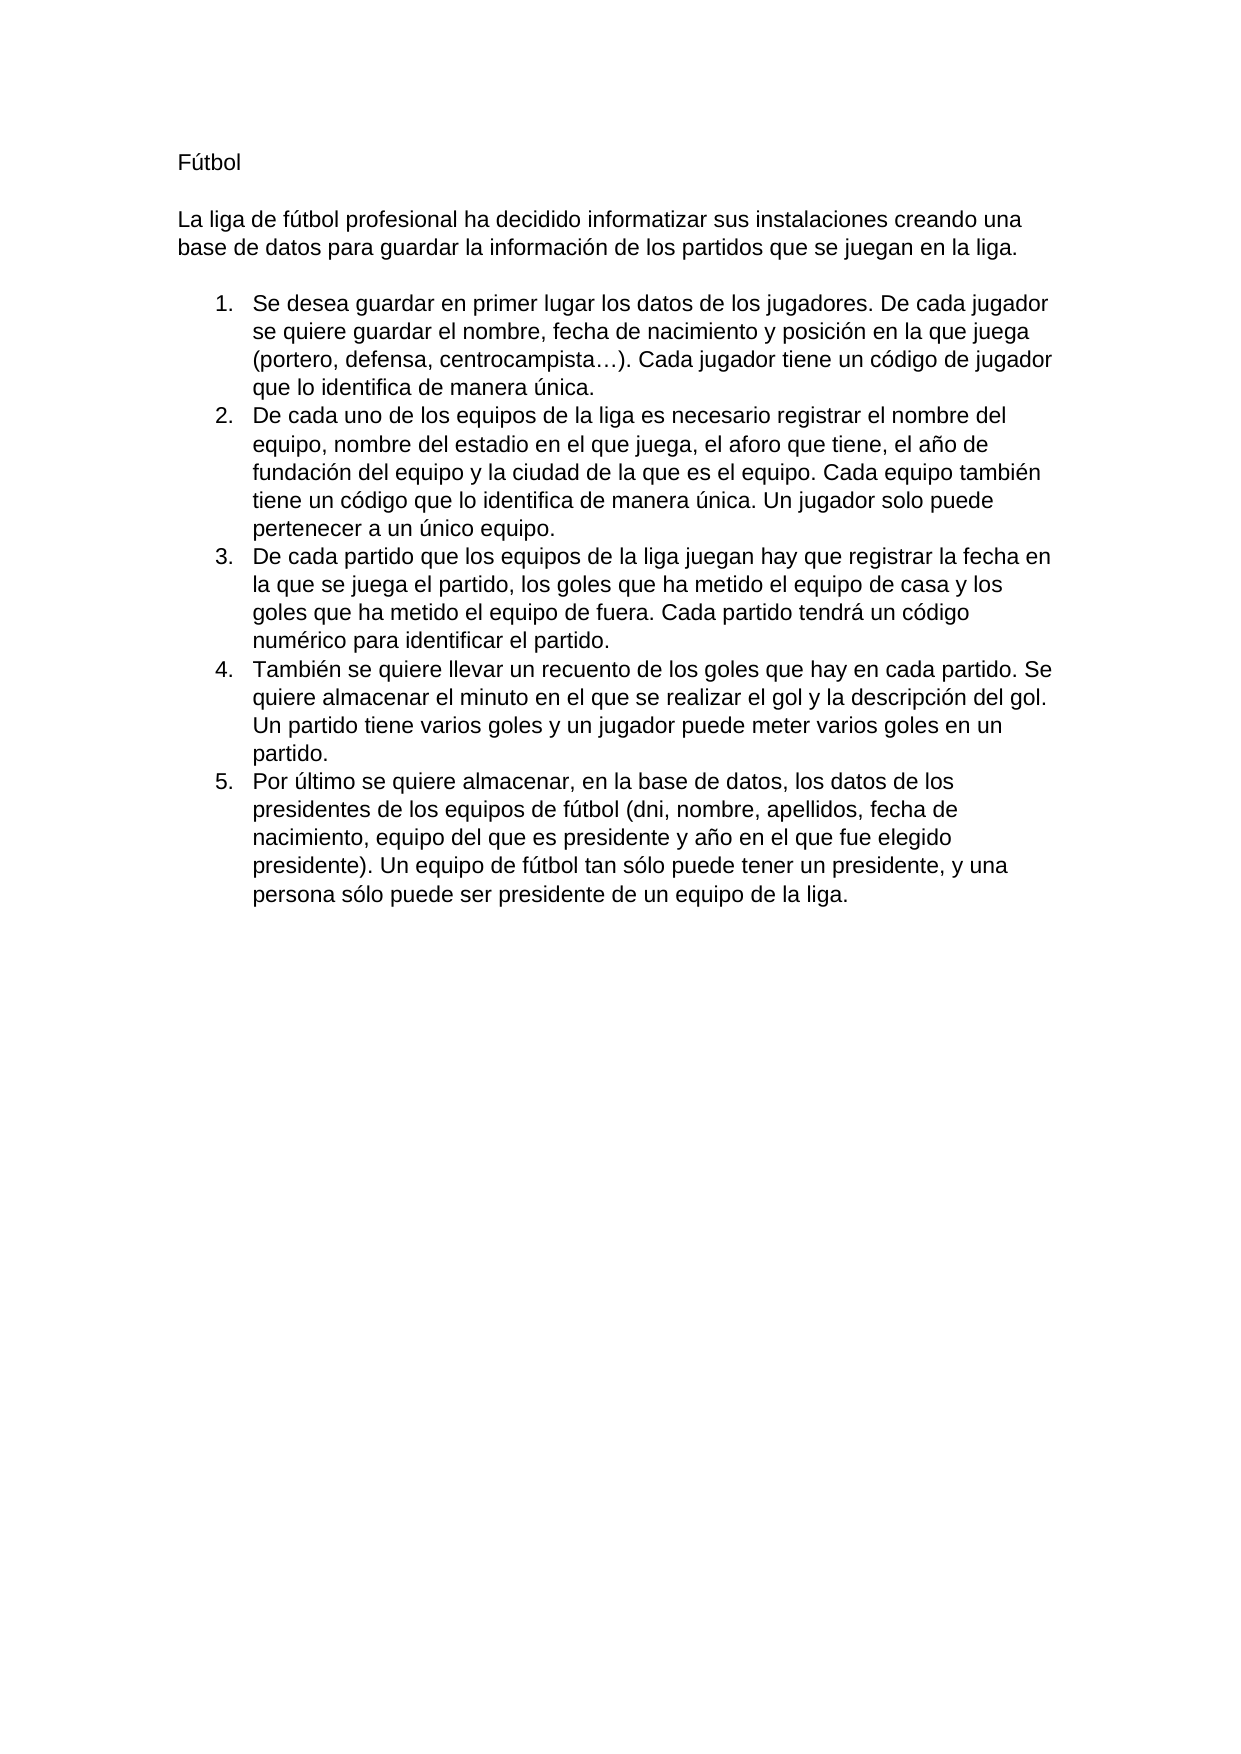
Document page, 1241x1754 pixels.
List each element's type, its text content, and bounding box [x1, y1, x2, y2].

list De cada partido que los equipos de la liga juegan hay que registrar la fecha en la que se juega el partido, los goles que ha metido el equipo de casa y los goles que ha metido el equipo de fuera. Cada partido tendrá un código numérico para identificar el partido. [215, 541, 1063, 654]
list Por último se quiere almacenar, en la base de datos, los datos de los presidentes de los equipos de fútbol (dni, nombre, apellidos, fecha de nacimiento, equipo del que es presidente y año en el que fue elegido presidente). Un equipo de fútbol tan sólo puede tener un presidente, y una persona sólo puede ser presidente de un equipo de la liga. [215, 766, 1063, 907]
list Se desea guardar en primer lugar los datos de los jugadores. De cada jugador se quiere guardar el nombre, fecha de nacimiento y posición en la que juega (portero, defensa, centrocampista…). Cada jugador tiene un código de jugador que lo identifica de manera única. [215, 288, 1063, 401]
list También se quiere llevar un recuento de los goles que hay en cada partido. Se quiere almacenar el minuto en el que se realizar el gol y la descripción del gol. Un partido tiene varios goles y un jugador puede meter varios goles en un partido. [215, 654, 1063, 766]
text Fútbol [177, 148, 1063, 176]
list De cada uno de los equipos de la liga es necesario registrar el nombre del equipo, nombre del estadio en el que juega, el aforo que tiene, el año de fundación del equipo y la ciudad de la que es el equipo. Cada equipo también tiene un código que lo identifica de manera única. Un jugador solo puede pertenecer a un único equipo. [215, 401, 1063, 541]
text La liga de fútbol profesional ha decidido informatizar sus instalaciones creando una base de datos para guardar la información de los partidos que se juegan en la liga. [177, 204, 1063, 260]
